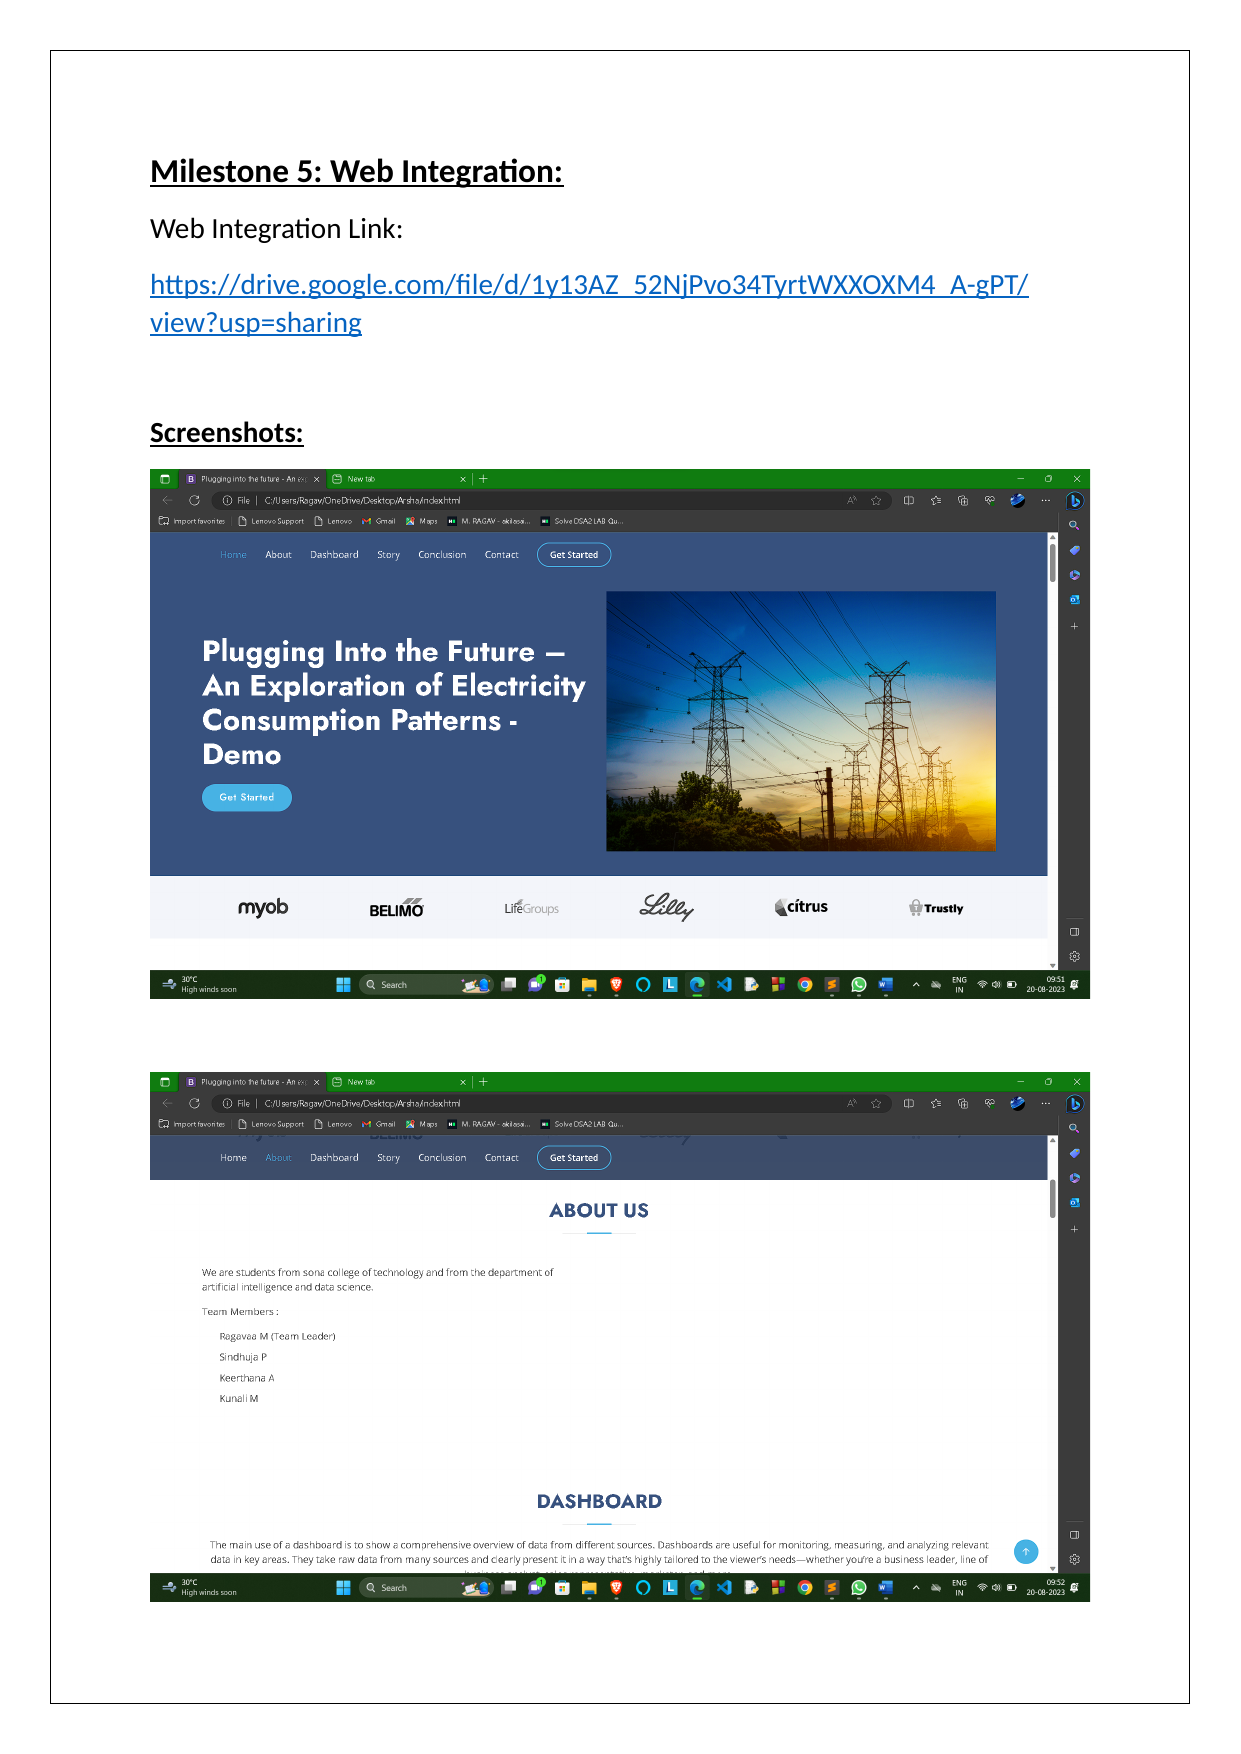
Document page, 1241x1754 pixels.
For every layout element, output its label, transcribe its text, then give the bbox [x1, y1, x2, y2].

text Milestone 5: Web Integration: [150, 150, 1090, 191]
text https://drive.google.com/file/d/1y13AZ_52NjPvo34TyrtWXXOXM4_A-gPT/view?usp=sharing [150, 266, 1090, 340]
text Web Integration Link: [150, 211, 1090, 246]
picture [150, 469, 1091, 999]
picture [150, 1072, 1091, 1602]
text Screenshots: [150, 414, 1090, 450]
